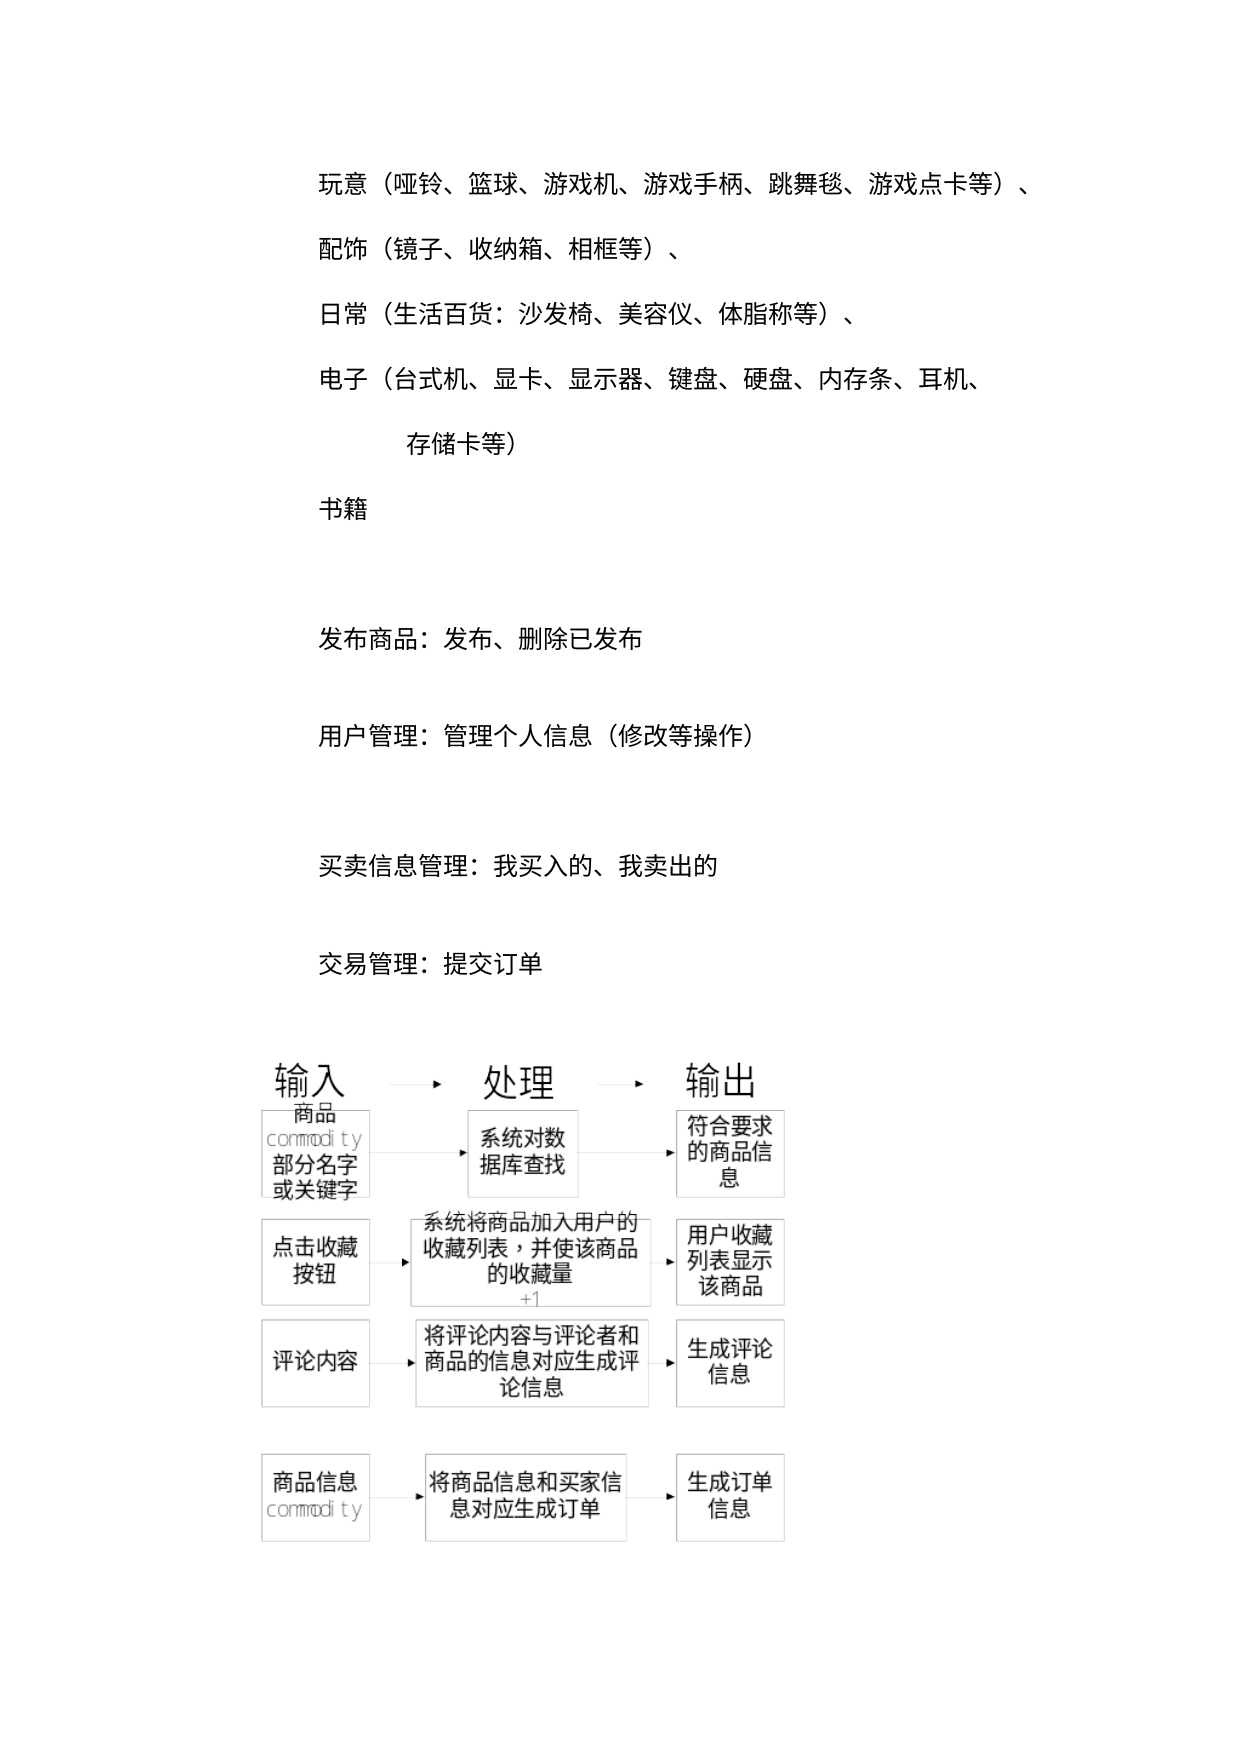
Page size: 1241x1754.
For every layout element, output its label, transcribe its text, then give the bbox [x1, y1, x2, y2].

text 交易管理：提交订单 [275, 930, 1053, 995]
text 用户管理：管理个人信息（修改等操作） [275, 702, 1053, 767]
text 玩意（哑铃、篮球、游戏机、游戏手柄、跳舞毯、游戏点卡等）、 [275, 150, 1053, 215]
text 书籍 [275, 475, 1053, 540]
text 电子（台式机、显卡、显示器、键盘、硬盘、内存条、耳机、 存储卡等） [275, 345, 1053, 475]
text 发布商品：发布、删除已发布 [275, 605, 1053, 670]
text 日常（生活百货：沙发椅、美容仪、体脂称等）、 [275, 280, 1053, 345]
text 配饰（镜子、收纳箱、相框等）、 [275, 215, 1053, 280]
text 买卖信息管理：我买入的、我卖出的 [275, 832, 1053, 897]
